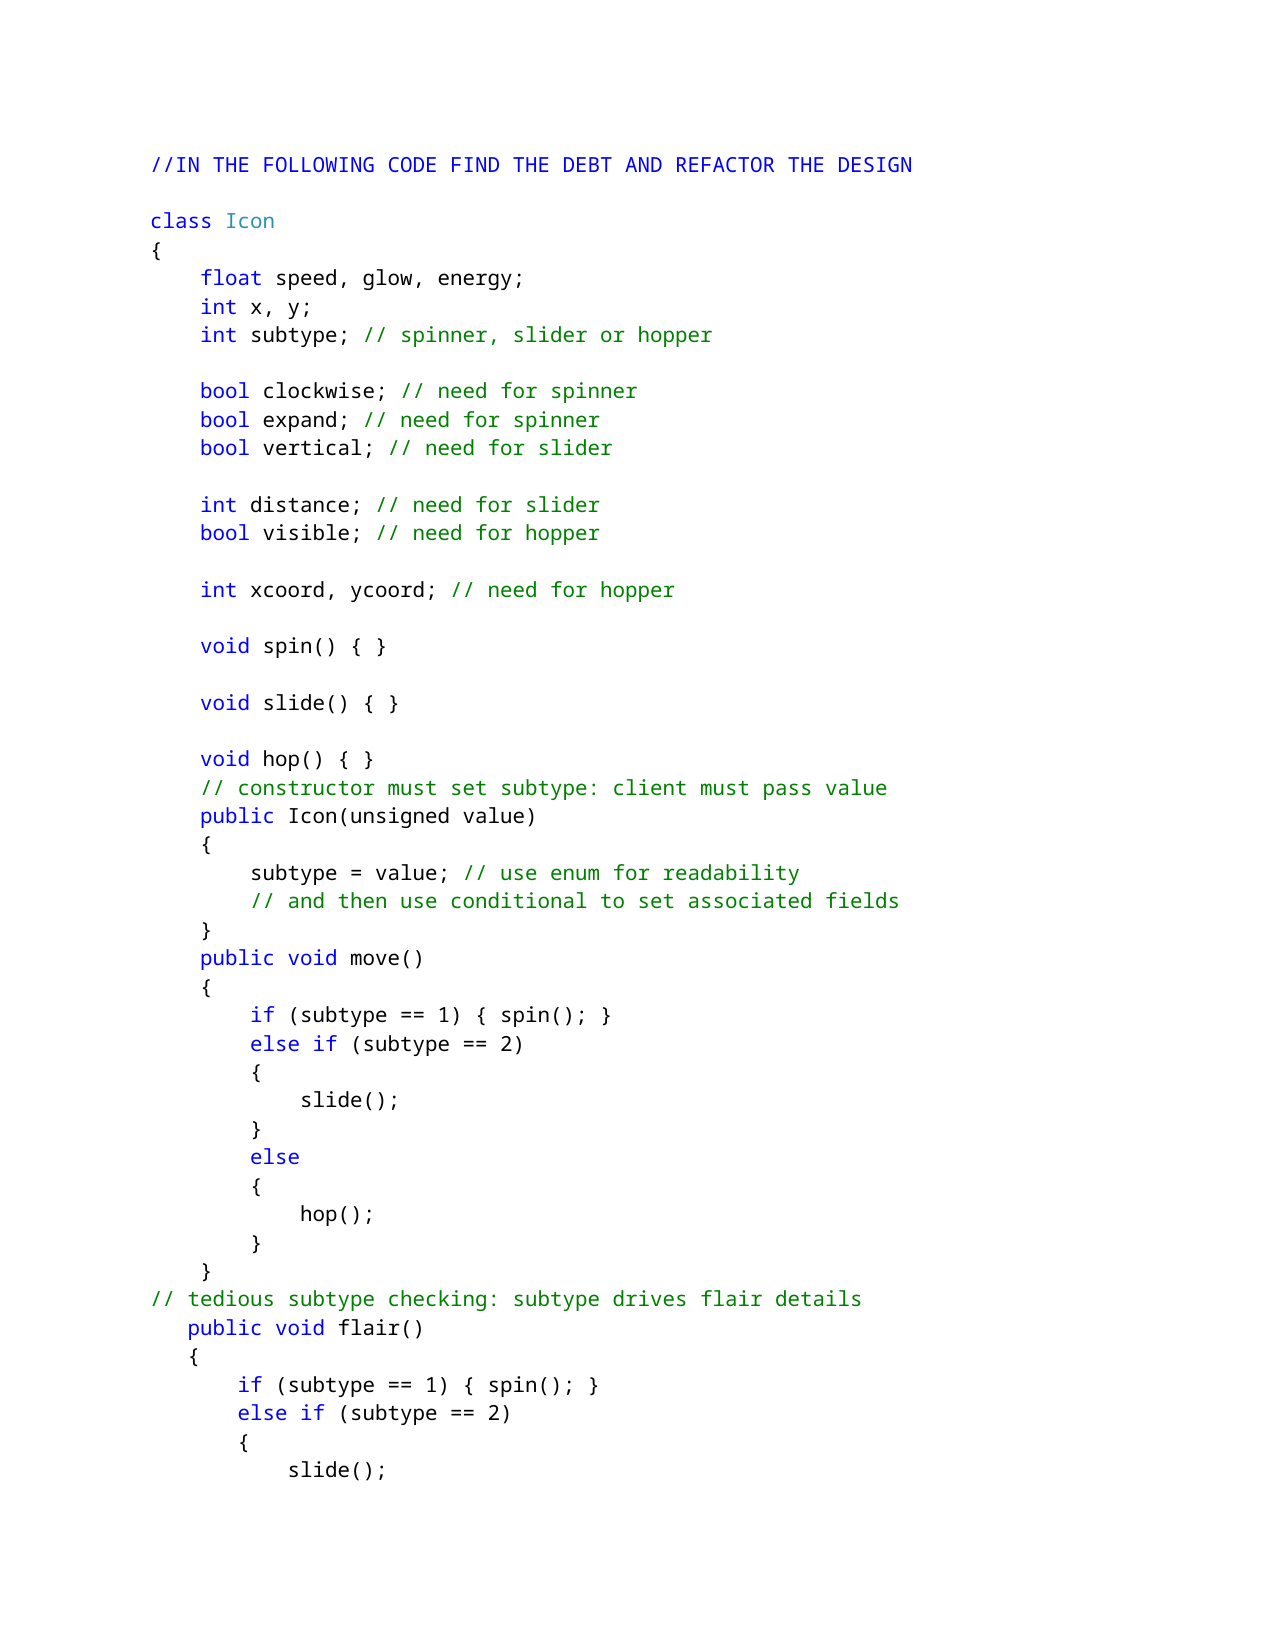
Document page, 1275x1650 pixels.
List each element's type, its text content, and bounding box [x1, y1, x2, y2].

text { [150, 1171, 1125, 1199]
text // and then use conditional to set associated fields [150, 886, 1125, 915]
text public void move() [150, 943, 1125, 972]
text subtype = value; // use enum for readability [150, 858, 1125, 886]
text hop(); [150, 1199, 1125, 1228]
text int xcoord, ycoord; // need for hopper [150, 575, 1125, 603]
text { [150, 1427, 1125, 1455]
text // tedious subtype checking: subtype drives flair details [150, 1284, 1125, 1313]
text int distance; // need for slider [150, 490, 1125, 518]
text } [150, 915, 1125, 943]
text else if (subtype == 2) [150, 1029, 1125, 1057]
text slide(); [150, 1086, 1125, 1114]
text public void flair() [150, 1313, 1125, 1341]
text void hop() { } [150, 744, 1125, 773]
text { [150, 235, 1125, 263]
text { [150, 1057, 1125, 1086]
text bool visible; // need for hopper [150, 518, 1125, 547]
text //IN THE FOLLOWING CODE FIND THE DEBT AND REFACTOR THE DESIGN [150, 150, 1125, 178]
text } [150, 1228, 1125, 1256]
text bool vertical; // need for slider [150, 433, 1125, 462]
text int subtype; // spinner, slider or hopper [150, 320, 1125, 349]
text { [150, 1341, 1125, 1370]
text void spin() { } [150, 631, 1125, 660]
text } [150, 1256, 1125, 1284]
text // constructor must set subtype: client must pass value [150, 773, 1125, 801]
text slide(); [150, 1455, 1125, 1484]
text else if (subtype == 2) [150, 1398, 1125, 1427]
text public Icon(unsigned value) [150, 801, 1125, 829]
text else [150, 1142, 1125, 1171]
text float speed, glow, energy; [150, 263, 1125, 292]
text } [150, 1114, 1125, 1142]
text if (subtype == 1) { spin(); } [150, 1370, 1125, 1398]
text bool expand; // need for spinner [150, 405, 1125, 433]
text void slide() { } [150, 688, 1125, 716]
text if (subtype == 1) { spin(); } [150, 1000, 1125, 1029]
text bool clockwise; // need for spinner [150, 377, 1125, 405]
text int x, y; [150, 292, 1125, 320]
text { [150, 829, 1125, 858]
text { [150, 972, 1125, 1000]
text class Icon [150, 206, 1125, 235]
